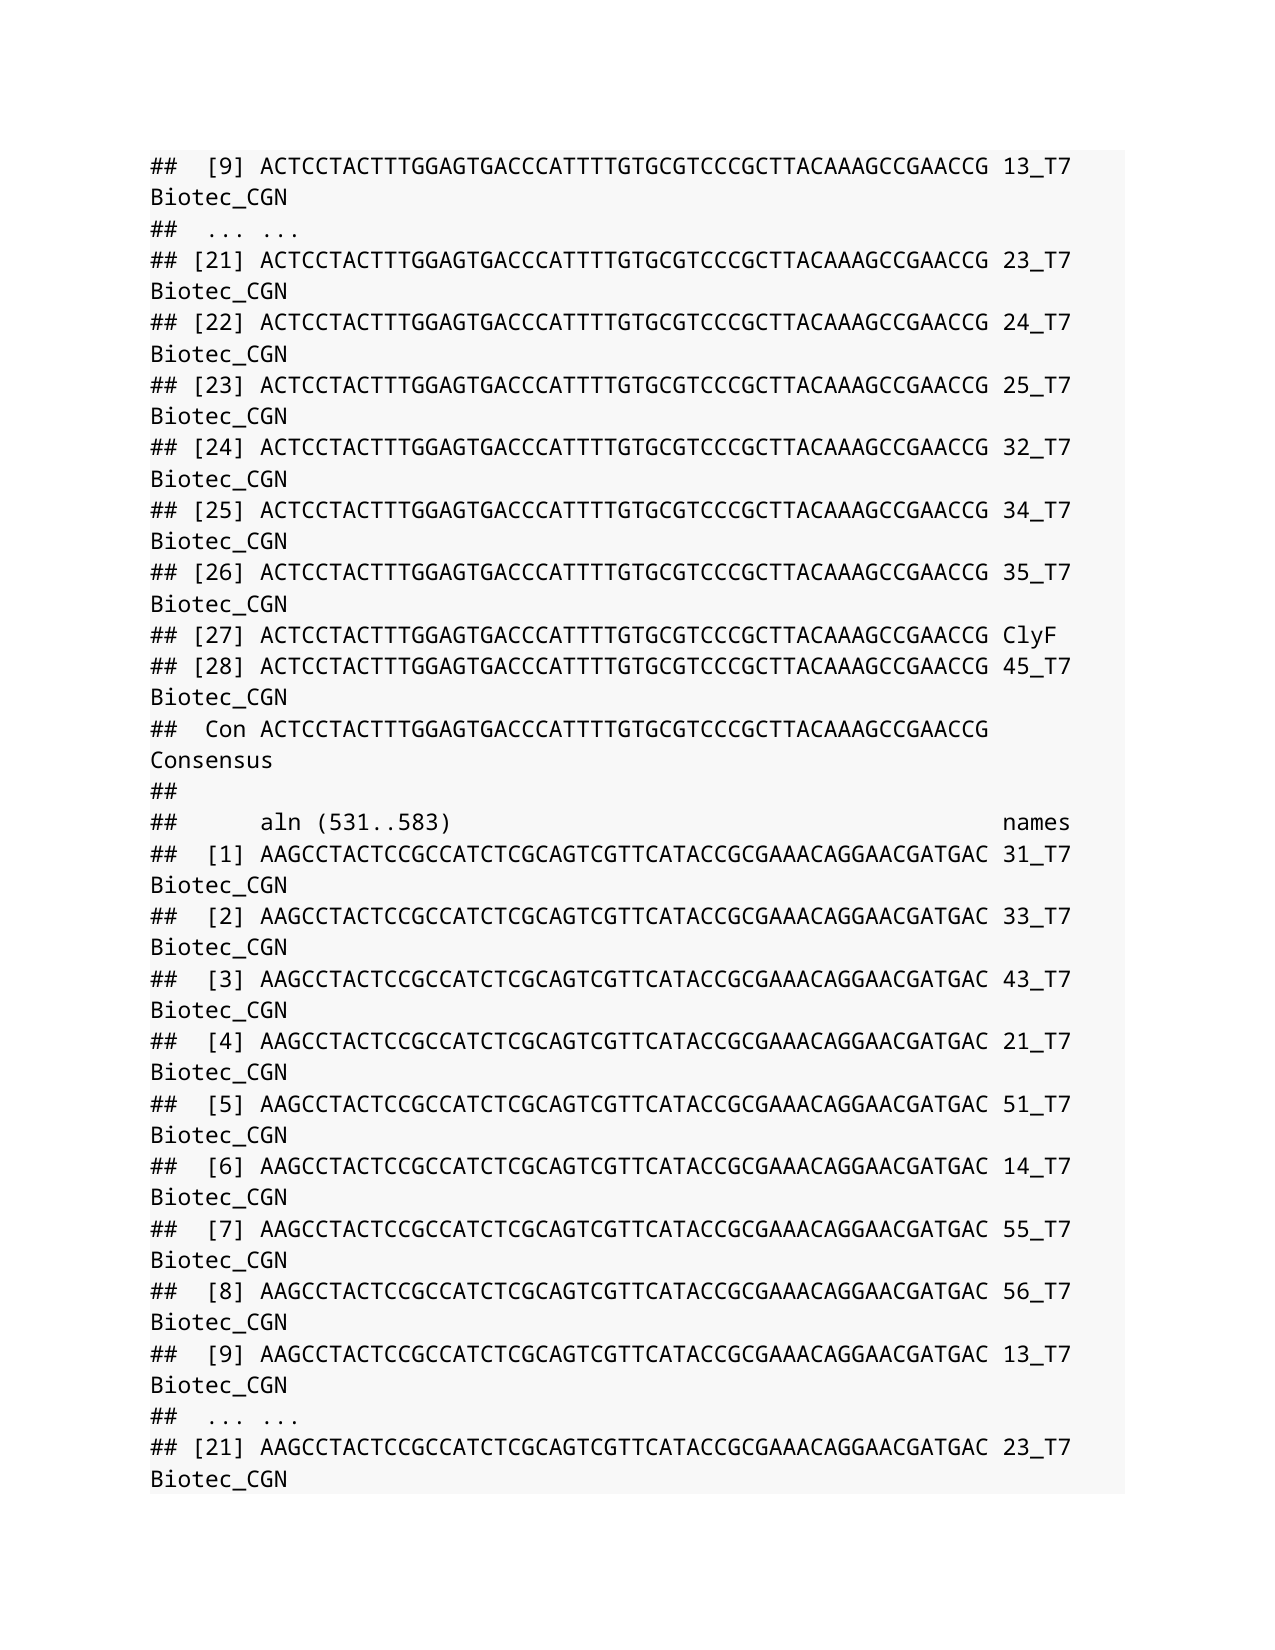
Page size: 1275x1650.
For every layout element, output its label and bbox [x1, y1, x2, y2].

text [150, 150, 1125, 1494]
